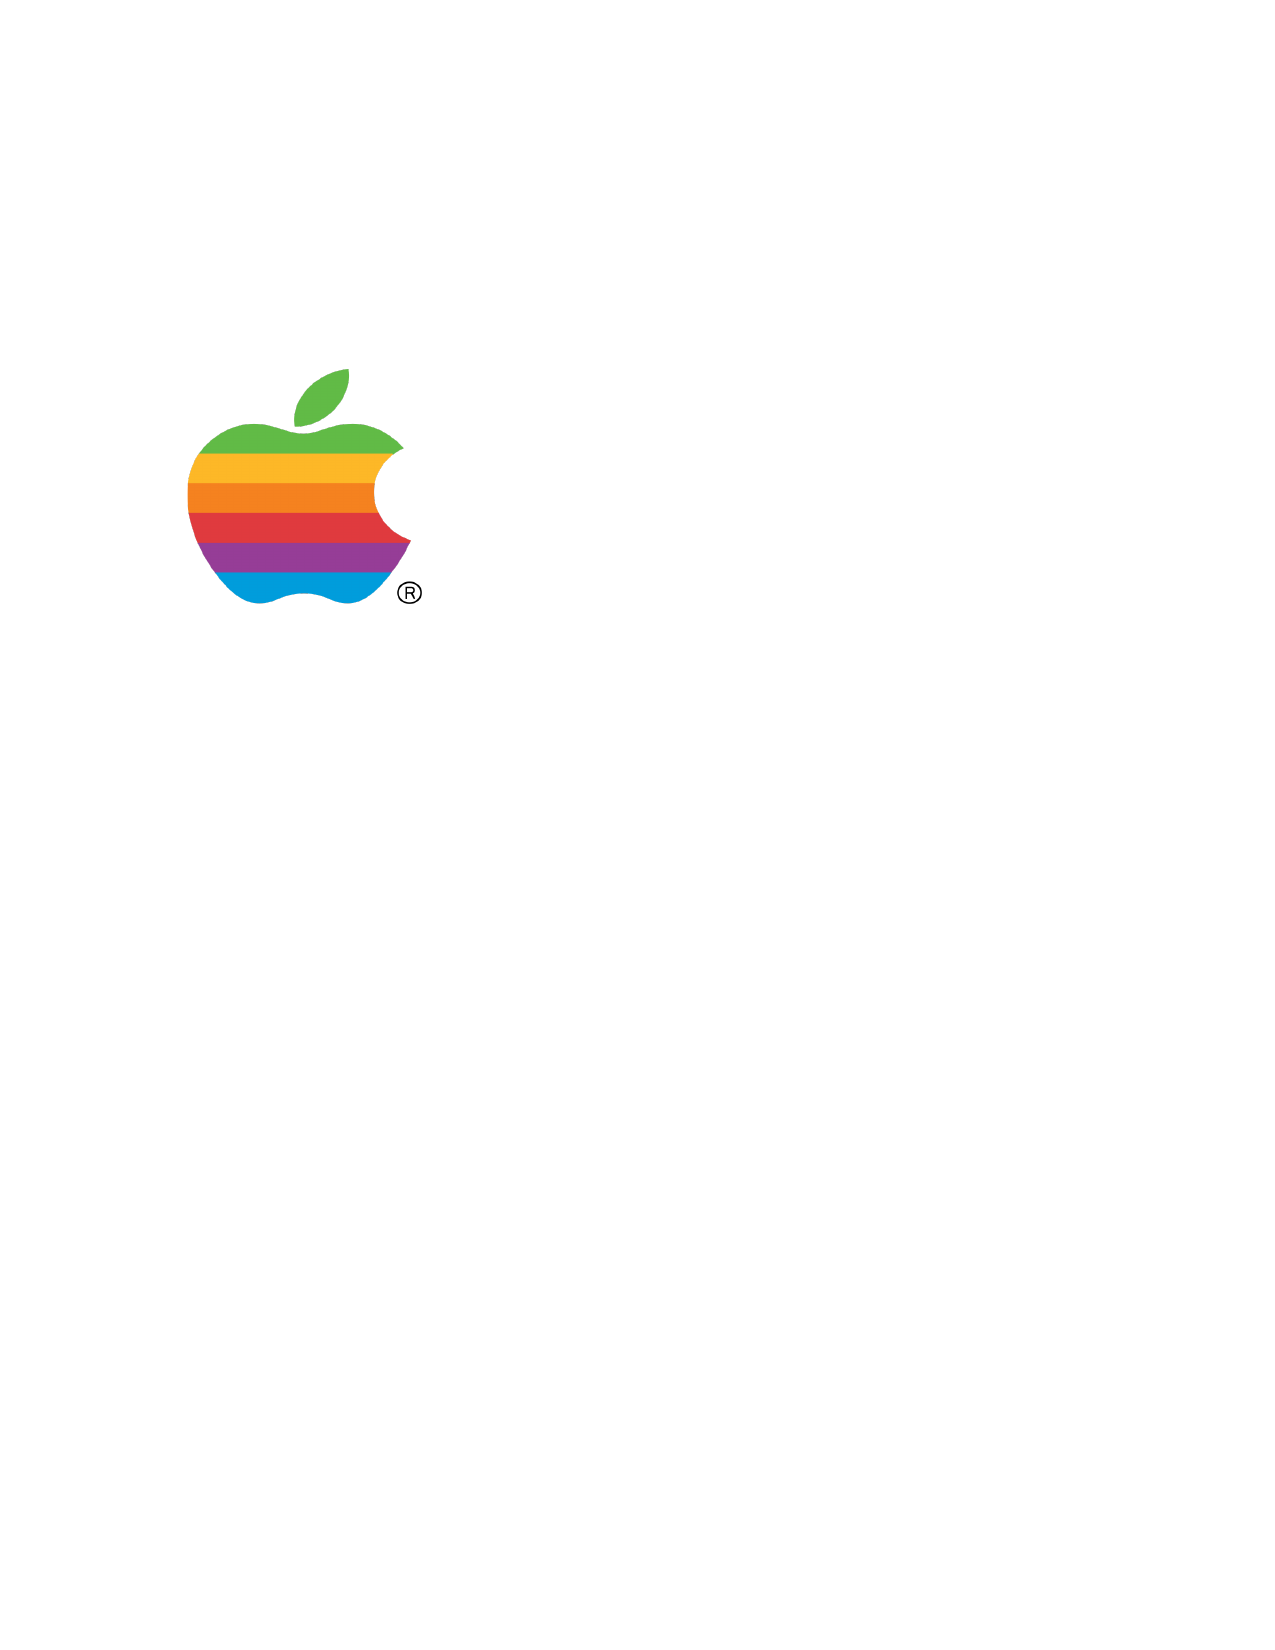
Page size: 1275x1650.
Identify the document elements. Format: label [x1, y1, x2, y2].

picture [266, 594, 341, 604]
picture [187, 369, 422, 604]
